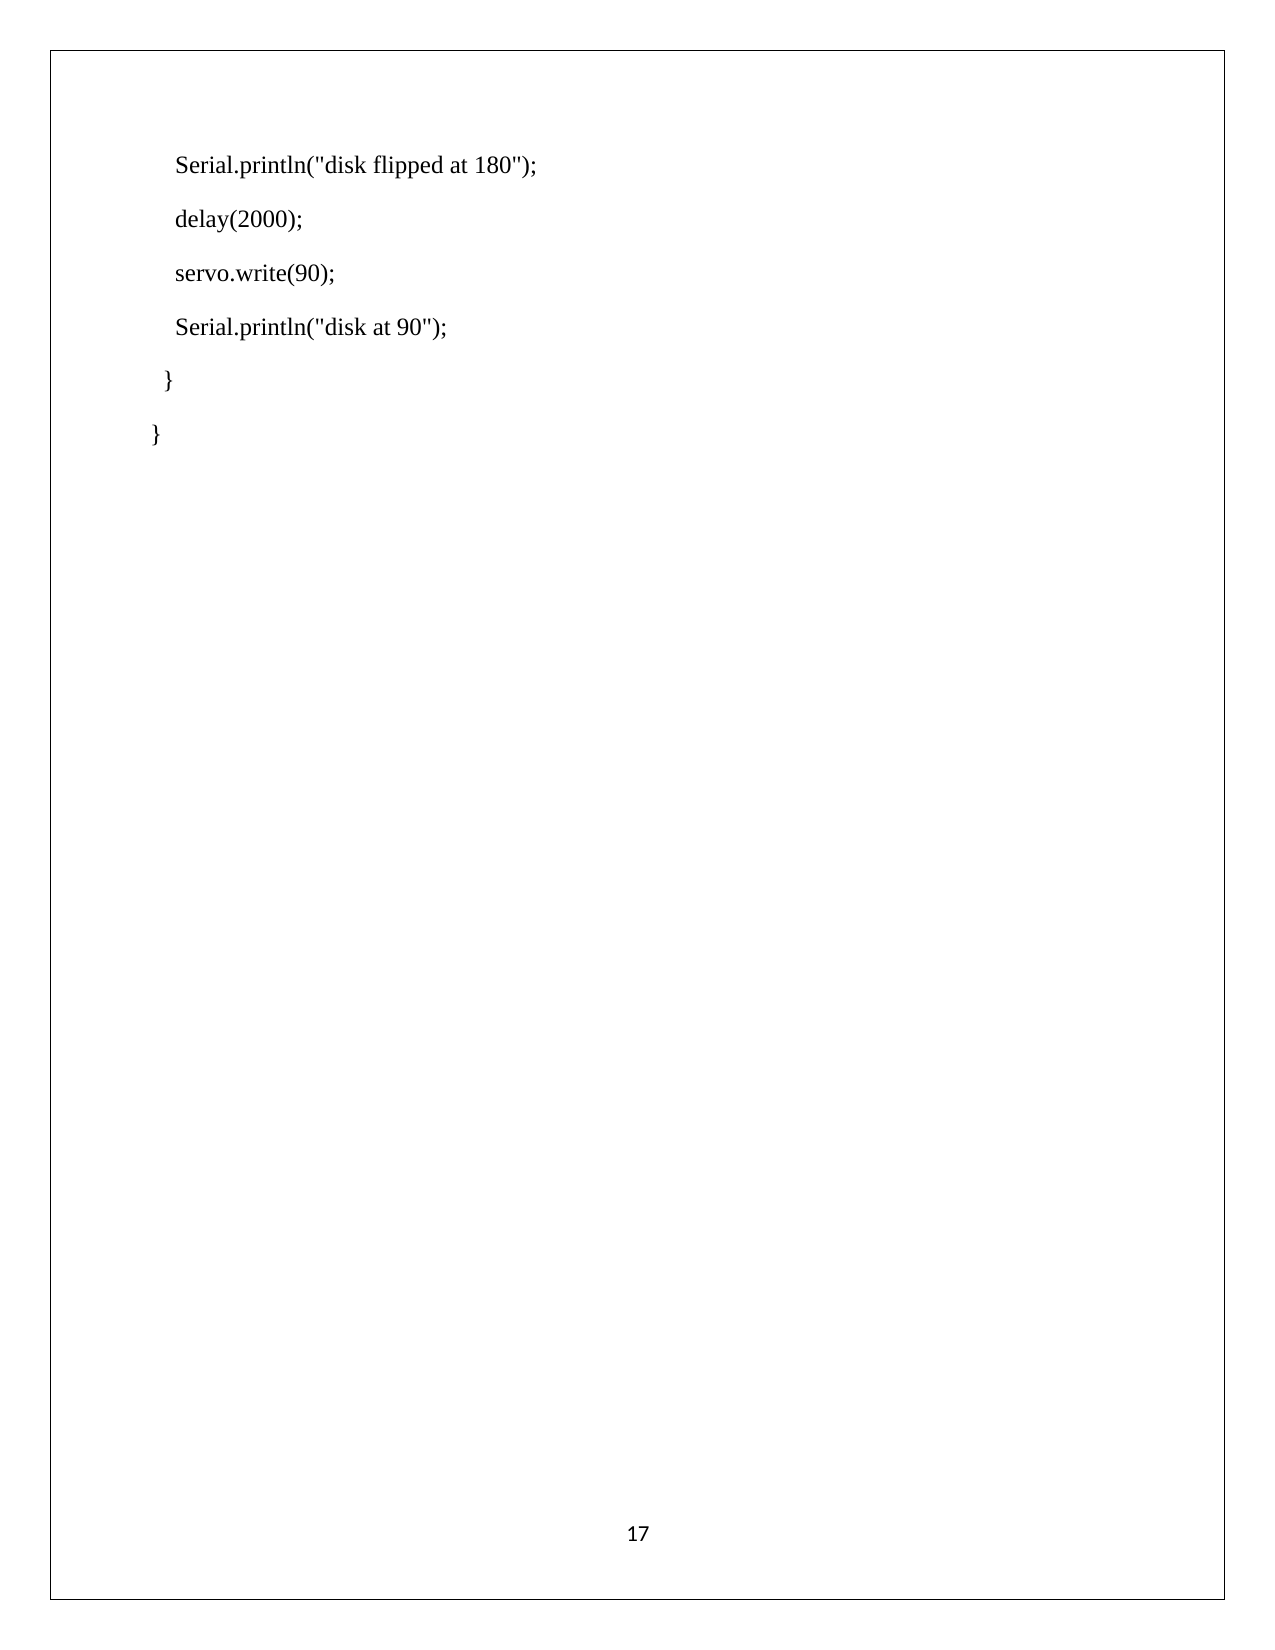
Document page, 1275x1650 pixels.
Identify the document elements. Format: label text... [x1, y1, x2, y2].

text Serial.println("disk flipped at 180"); [150, 150, 1125, 179]
text } [150, 365, 1125, 394]
text delay(2000); [150, 204, 1125, 233]
text } [150, 419, 1125, 448]
text servo.write(90); [150, 258, 1125, 286]
text Serial.println("disk at 90"); [150, 312, 1125, 340]
